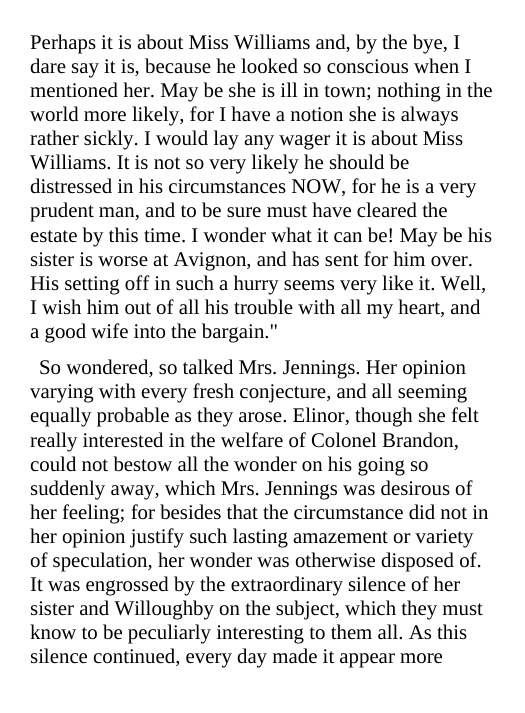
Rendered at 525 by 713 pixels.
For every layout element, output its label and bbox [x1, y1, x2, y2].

text [30, 30, 495, 343]
text [30, 355, 495, 668]
